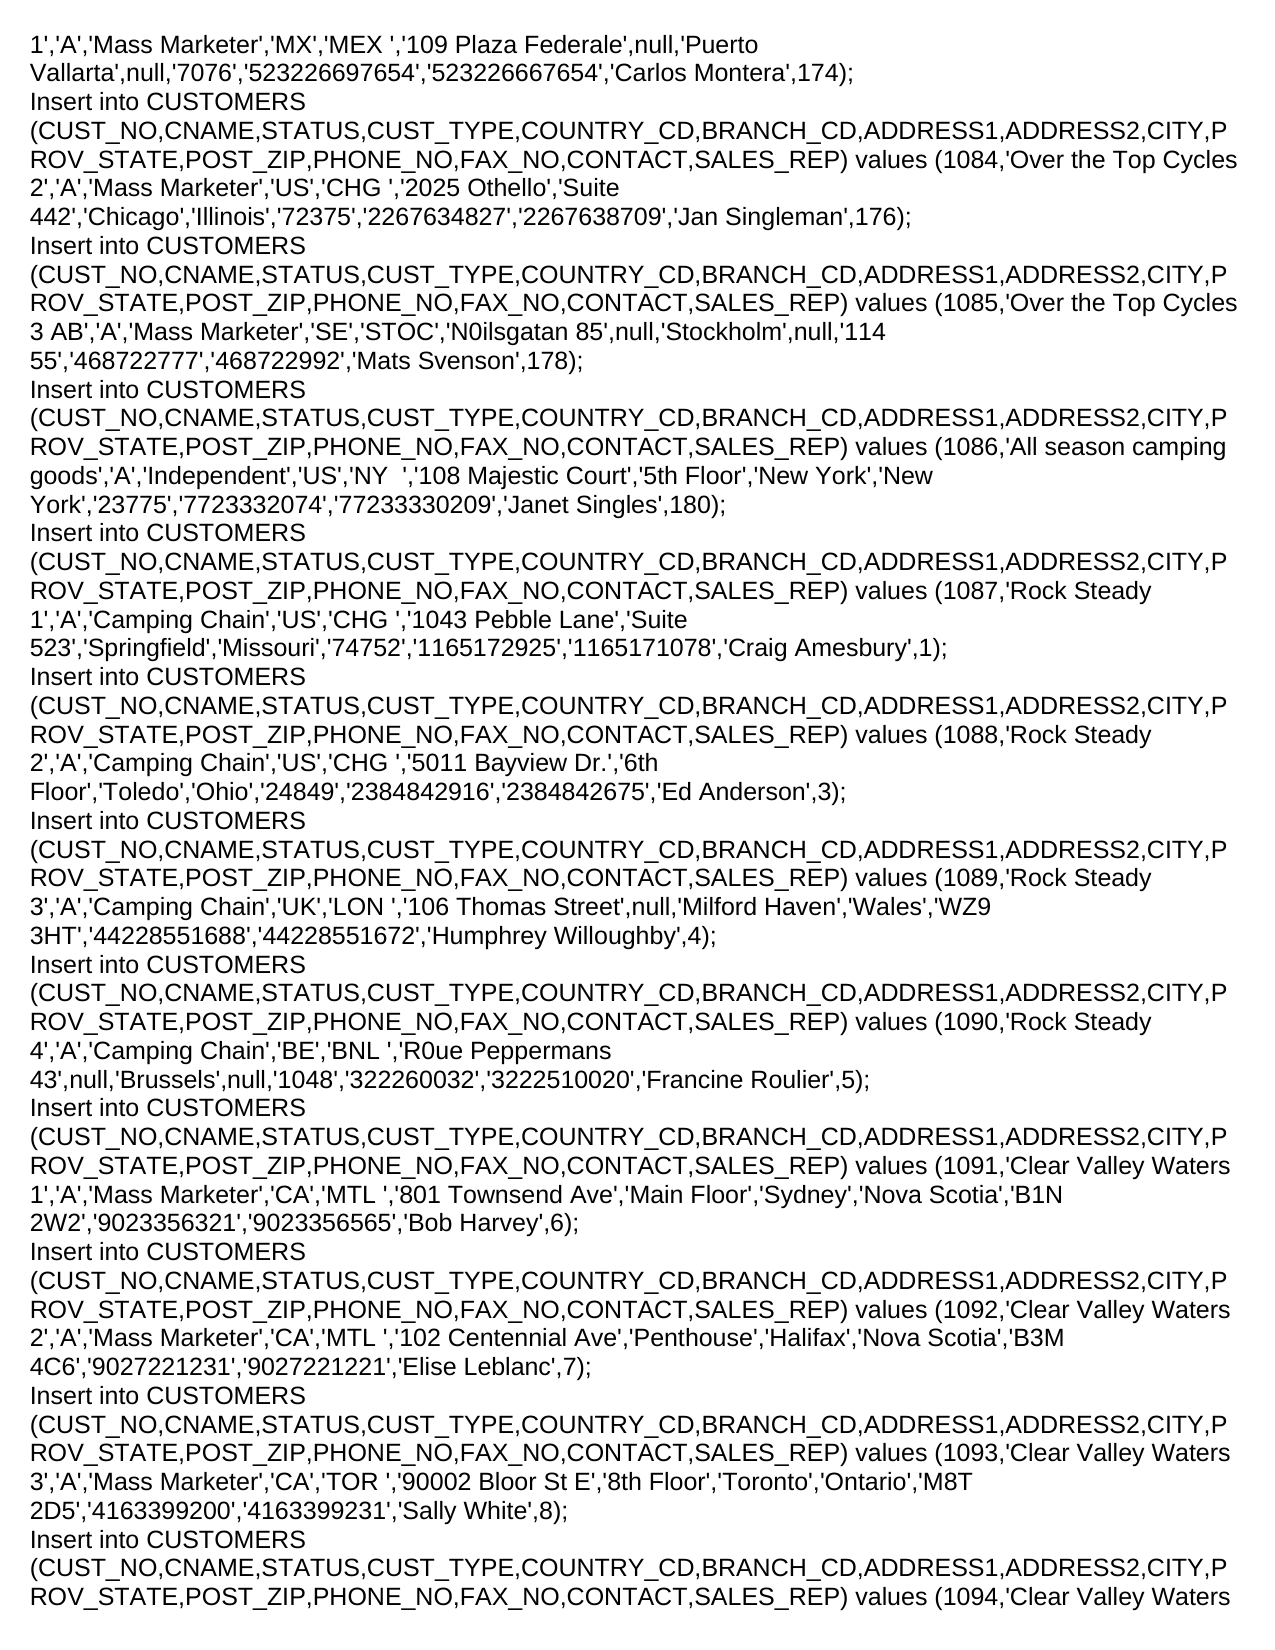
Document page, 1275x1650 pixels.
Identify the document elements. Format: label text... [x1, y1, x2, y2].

text Insert into CUSTOMERS (CUST_NO,CNAME,STATUS,CUST_TYPE,COUNTRY_CD,BRANCH_CD,ADDRESS1,ADDRESS2,CITY,PROV_STATE,POST_ZIP,PHONE_NO,FAX_NO,CONTACT,SALES_REP) values (1086,'All season camping goods','A','Independent','US','NY ','108 Majestic Court','5th Floor','New York','New York','23775','7723332074','77233330209','Janet Singles',180); [29, 374, 1245, 518]
text Insert into CUSTOMERS (CUST_NO,CNAME,STATUS,CUST_TYPE,COUNTRY_CD,BRANCH_CD,ADDRESS1,ADDRESS2,CITY,PROV_STATE,POST_ZIP,PHONE_NO,FAX_NO,CONTACT,SALES_REP) values (1093,'Clear Valley Waters 3','A','Mass Marketer','CA','TOR ','90002 Bloor St E','8th Floor','Toronto','Ontario','M8T 2D5','4163399200','4163399231','Sally White',8); [29, 1381, 1245, 1524]
text Insert into CUSTOMERS (CUST_NO,CNAME,STATUS,CUST_TYPE,COUNTRY_CD,BRANCH_CD,ADDRESS1,ADDRESS2,CITY,PROV_STATE,POST_ZIP,PHONE_NO,FAX_NO,CONTACT,SALES_REP) values (1091,'Clear Valley Waters 1','A','Mass Marketer','CA','MTL ','801 Townsend Ave','Main Floor','Sydney','Nova Scotia','B1N 2W2','9023356321','9023356565','Bob Harvey',6); [29, 1093, 1245, 1237]
text Insert into CUSTOMERS (CUST_NO,CNAME,STATUS,CUST_TYPE,COUNTRY_CD,BRANCH_CD,ADDRESS1,ADDRESS2,CITY,PROV_STATE,POST_ZIP,PHONE_NO,FAX_NO,CONTACT,SALES_REP) values (1090,'Rock Steady 4','A','Camping Chain','BE','BNL ','R0ue Peppermans 43',null,'Brussels',null,'1048','322260032','3222510020','Francine Roulier',5); [29, 949, 1245, 1093]
text Insert into CUSTOMERS (CUST_NO,CNAME,STATUS,CUST_TYPE,COUNTRY_CD,BRANCH_CD,ADDRESS1,ADDRESS2,CITY,PROV_STATE,POST_ZIP,PHONE_NO,FAX_NO,CONTACT,SALES_REP) values (1092,'Clear Valley Waters 2','A','Mass Marketer','CA','MTL ','102 Centennial Ave','Penthouse','Halifax','Nova Scotia','B3M 4C6','9027221231','9027221221','Elise Leblanc',7); [29, 1237, 1245, 1381]
text Insert into CUSTOMERS (CUST_NO,CNAME,STATUS,CUST_TYPE,COUNTRY_CD,BRANCH_CD,ADDRESS1,ADDRESS2,CITY,PROV_STATE,POST_ZIP,PHONE_NO,FAX_NO,CONTACT,SALES_REP) values (1089,'Rock Steady 3','A','Camping Chain','UK','LON ','106 Thomas Street',null,'Milford Haven','Wales','WZ9 3HT','44228551688','44228551672','Humphrey Willoughby',4); [29, 806, 1245, 949]
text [29, 1524, 1245, 1611]
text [29, 29, 1245, 87]
text Insert into CUSTOMERS (CUST_NO,CNAME,STATUS,CUST_TYPE,COUNTRY_CD,BRANCH_CD,ADDRESS1,ADDRESS2,CITY,PROV_STATE,POST_ZIP,PHONE_NO,FAX_NO,CONTACT,SALES_REP) values (1084,'Over the Top Cycles 2','A','Mass Marketer','US','CHG ','2025 Othello','Suite 442','Chicago','Illinois','72375','2267634827','2267638709','Jan Singleman',176); [29, 87, 1245, 231]
text Insert into CUSTOMERS (CUST_NO,CNAME,STATUS,CUST_TYPE,COUNTRY_CD,BRANCH_CD,ADDRESS1,ADDRESS2,CITY,PROV_STATE,POST_ZIP,PHONE_NO,FAX_NO,CONTACT,SALES_REP) values (1085,'Over the Top Cycles 3 AB','A','Mass Marketer','SE','STOC','N0ilsgatan 85',null,'Stockholm',null,'114 55','468722777','468722992','Mats Svenson',178); [29, 231, 1245, 374]
text Insert into CUSTOMERS (CUST_NO,CNAME,STATUS,CUST_TYPE,COUNTRY_CD,BRANCH_CD,ADDRESS1,ADDRESS2,CITY,PROV_STATE,POST_ZIP,PHONE_NO,FAX_NO,CONTACT,SALES_REP) values (1088,'Rock Steady 2','A','Camping Chain','US','CHG ','5011 Bayview Dr.','6th Floor','Toledo','Ohio','24849','2384842916','2384842675','Ed Anderson',3); [29, 662, 1245, 806]
text Insert into CUSTOMERS (CUST_NO,CNAME,STATUS,CUST_TYPE,COUNTRY_CD,BRANCH_CD,ADDRESS1,ADDRESS2,CITY,PROV_STATE,POST_ZIP,PHONE_NO,FAX_NO,CONTACT,SALES_REP) values (1087,'Rock Steady 1','A','Camping Chain','US','CHG ','1043 Pebble Lane','Suite 523','Springfield','Missouri','74752','1165172925','1165171078','Craig Amesbury',1); [29, 518, 1245, 662]
